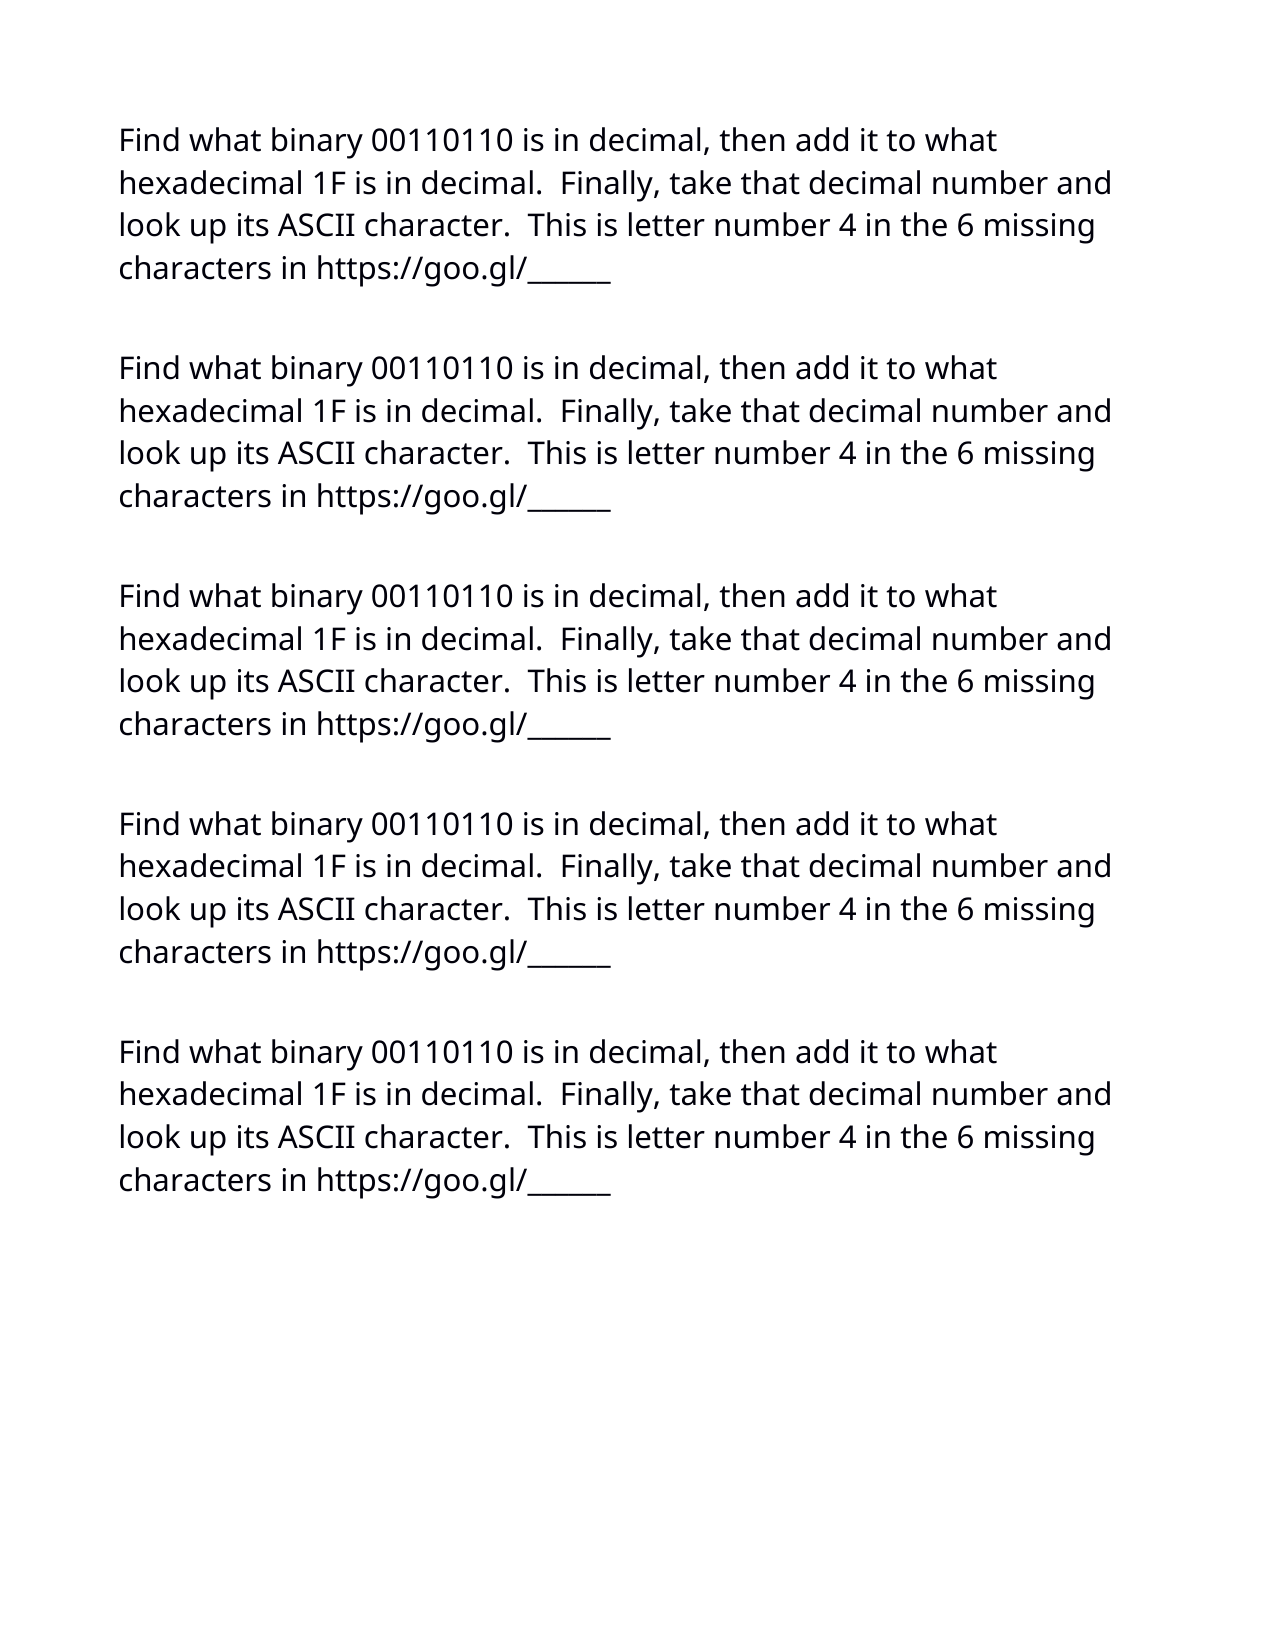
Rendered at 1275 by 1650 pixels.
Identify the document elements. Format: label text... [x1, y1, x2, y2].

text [118, 1030, 1157, 1200]
